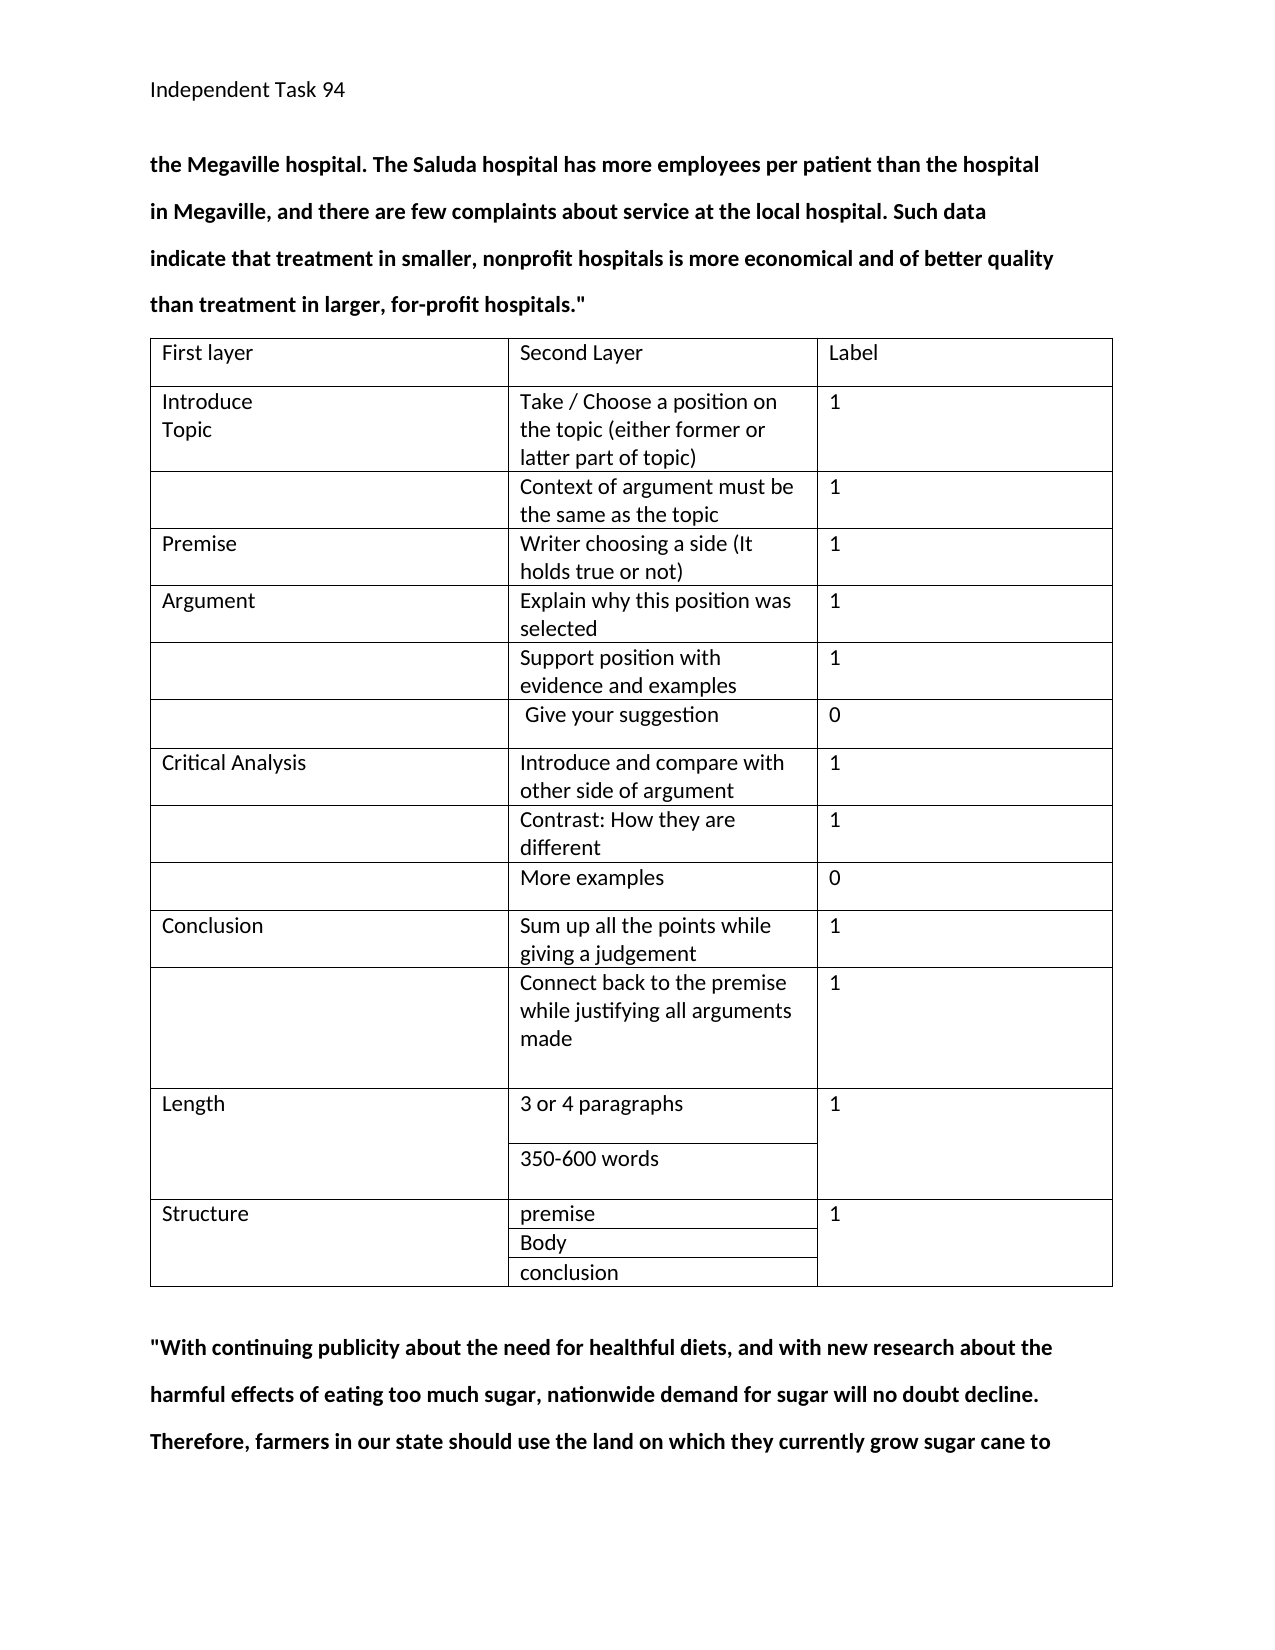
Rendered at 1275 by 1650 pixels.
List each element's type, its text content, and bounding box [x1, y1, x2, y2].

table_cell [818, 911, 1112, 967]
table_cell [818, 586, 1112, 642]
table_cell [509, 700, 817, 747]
text Therefore, farmers in our state should use the land on which they currently grow sugar cane to [150, 1427, 1125, 1455]
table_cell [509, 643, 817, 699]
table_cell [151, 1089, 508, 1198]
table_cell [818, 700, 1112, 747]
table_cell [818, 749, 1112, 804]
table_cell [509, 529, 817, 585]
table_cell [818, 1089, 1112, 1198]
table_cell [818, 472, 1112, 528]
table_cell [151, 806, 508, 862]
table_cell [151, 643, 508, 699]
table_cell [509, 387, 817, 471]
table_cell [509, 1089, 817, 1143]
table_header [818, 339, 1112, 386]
text the Megaville hospital. The Saluda hospital has more employees per patient than the hospital [150, 150, 1125, 178]
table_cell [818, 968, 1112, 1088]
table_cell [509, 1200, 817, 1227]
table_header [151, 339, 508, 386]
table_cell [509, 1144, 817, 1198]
text "With continuing publicity about the need for healthful diets, and with new research about the [150, 1333, 1125, 1362]
text indicate that treatment in smaller, nonprofit hospitals is more economical and of better quality [150, 244, 1125, 272]
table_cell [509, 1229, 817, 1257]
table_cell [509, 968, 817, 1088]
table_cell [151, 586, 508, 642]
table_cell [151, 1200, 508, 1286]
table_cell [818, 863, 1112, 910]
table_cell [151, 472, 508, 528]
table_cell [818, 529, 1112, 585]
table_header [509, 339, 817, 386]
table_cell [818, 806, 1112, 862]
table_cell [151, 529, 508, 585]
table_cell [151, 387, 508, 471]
text in Megaville, and there are few complaints about service at the local hospital. Such data [150, 197, 1125, 225]
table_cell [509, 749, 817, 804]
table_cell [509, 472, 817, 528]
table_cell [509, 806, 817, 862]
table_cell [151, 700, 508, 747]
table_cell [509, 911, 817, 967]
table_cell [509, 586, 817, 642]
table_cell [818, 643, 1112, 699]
text than treatment in larger, for-profit hospitals." [150, 291, 1125, 319]
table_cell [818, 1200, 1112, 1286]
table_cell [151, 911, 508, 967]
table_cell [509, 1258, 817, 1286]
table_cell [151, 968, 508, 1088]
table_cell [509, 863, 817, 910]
text harmful effects of eating too much sugar, nationwide demand for sugar will no doubt decline. [150, 1380, 1125, 1408]
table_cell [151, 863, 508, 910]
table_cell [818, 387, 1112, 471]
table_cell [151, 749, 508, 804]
